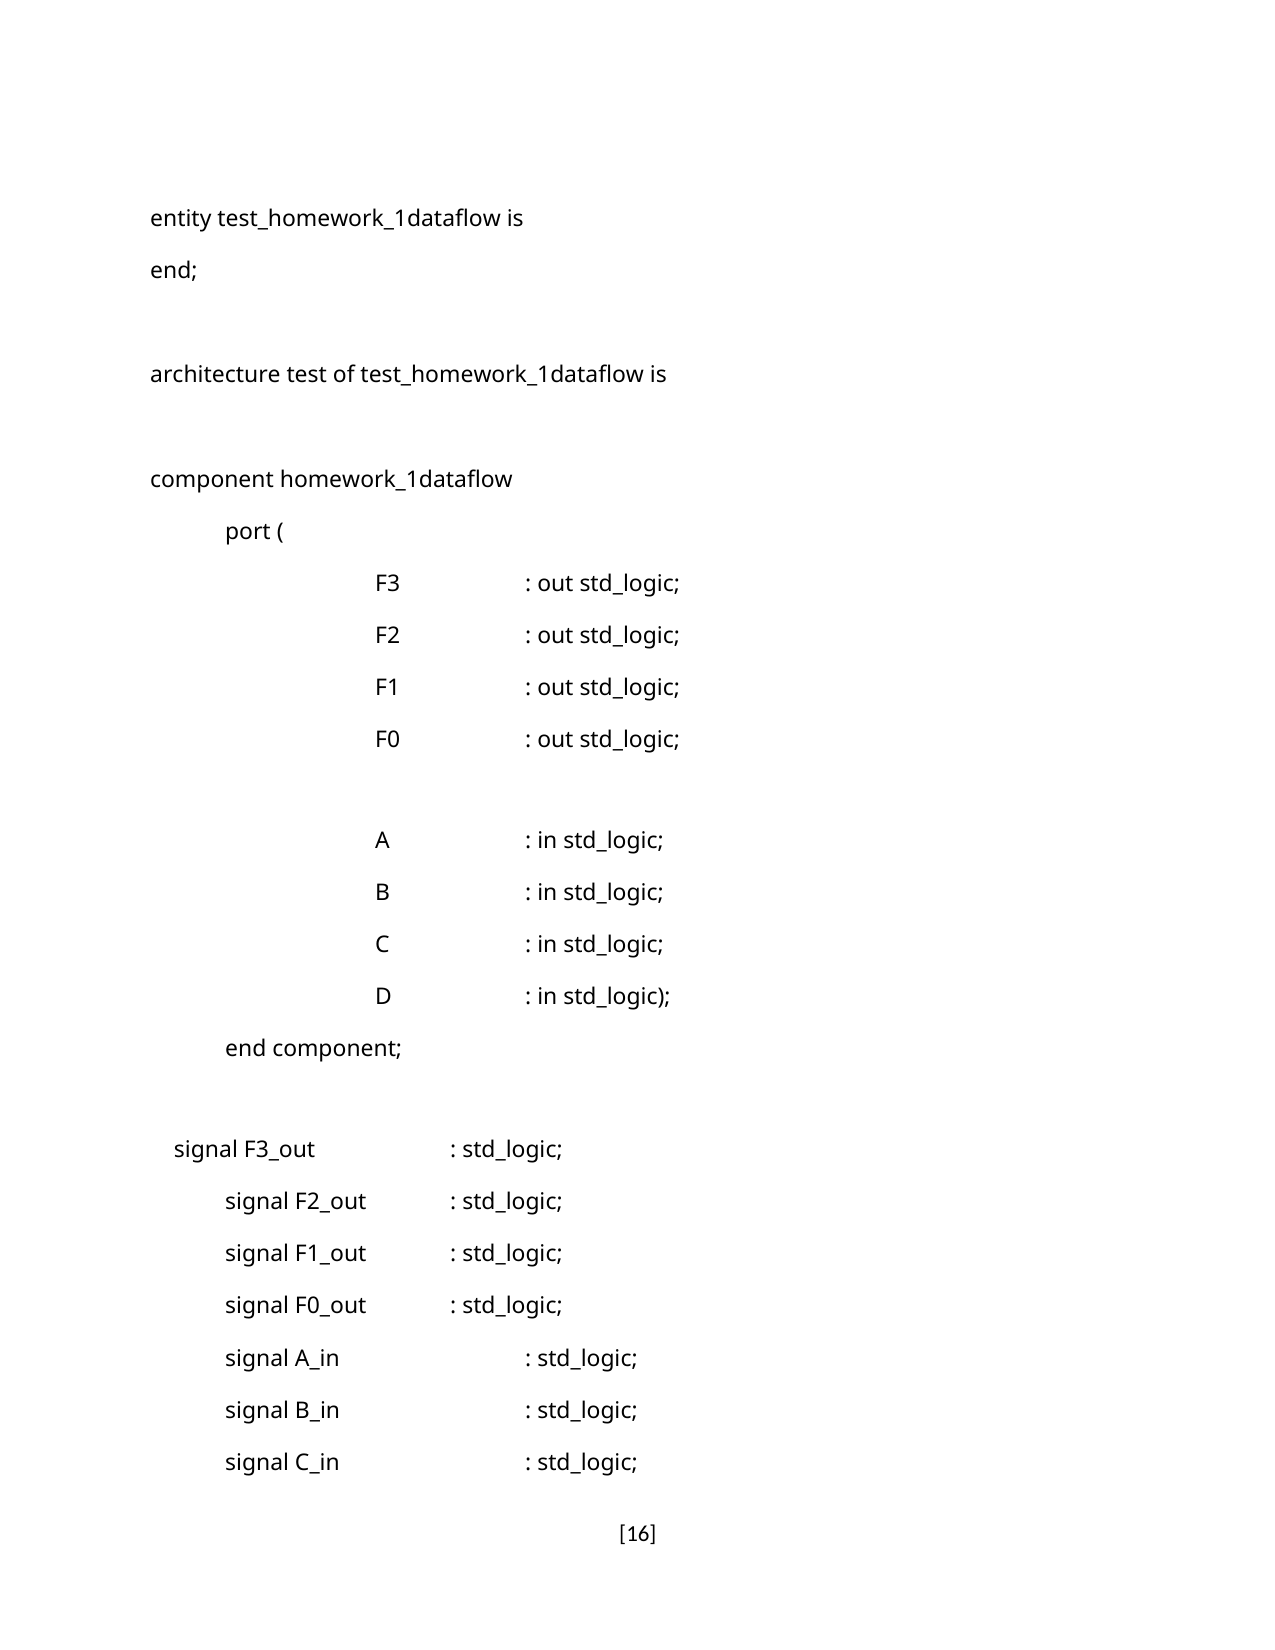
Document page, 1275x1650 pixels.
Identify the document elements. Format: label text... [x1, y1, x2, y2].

text end component; [150, 1032, 1125, 1063]
text signal A_in : std_logic; [150, 1341, 1125, 1373]
text signal C_in : std_logic; [150, 1446, 1125, 1477]
text component homework_1dataflow [150, 462, 1125, 494]
text signal F0_out : std_logic; [150, 1289, 1125, 1321]
text signal F3_out : std_logic; [150, 1133, 1125, 1164]
text C : in std_logic; [150, 928, 1125, 959]
text signal B_in : std_logic; [150, 1393, 1125, 1425]
text F0 : out std_logic; [150, 723, 1125, 754]
text F2 : out std_logic; [150, 619, 1125, 650]
text architecture test of test_homework_1dataflow is [150, 358, 1125, 389]
text entity test_homework_1dataflow is [150, 202, 1125, 233]
text signal F1_out : std_logic; [150, 1237, 1125, 1268]
text B : in std_logic; [150, 876, 1125, 907]
text F3 : out std_logic; [150, 567, 1125, 598]
text signal F2_out : std_logic; [150, 1185, 1125, 1216]
text F1 : out std_logic; [150, 671, 1125, 702]
text end; [150, 254, 1125, 285]
text A : in std_logic; [150, 824, 1125, 855]
text D : in std_logic); [150, 980, 1125, 1011]
text port ( [150, 514, 1125, 546]
